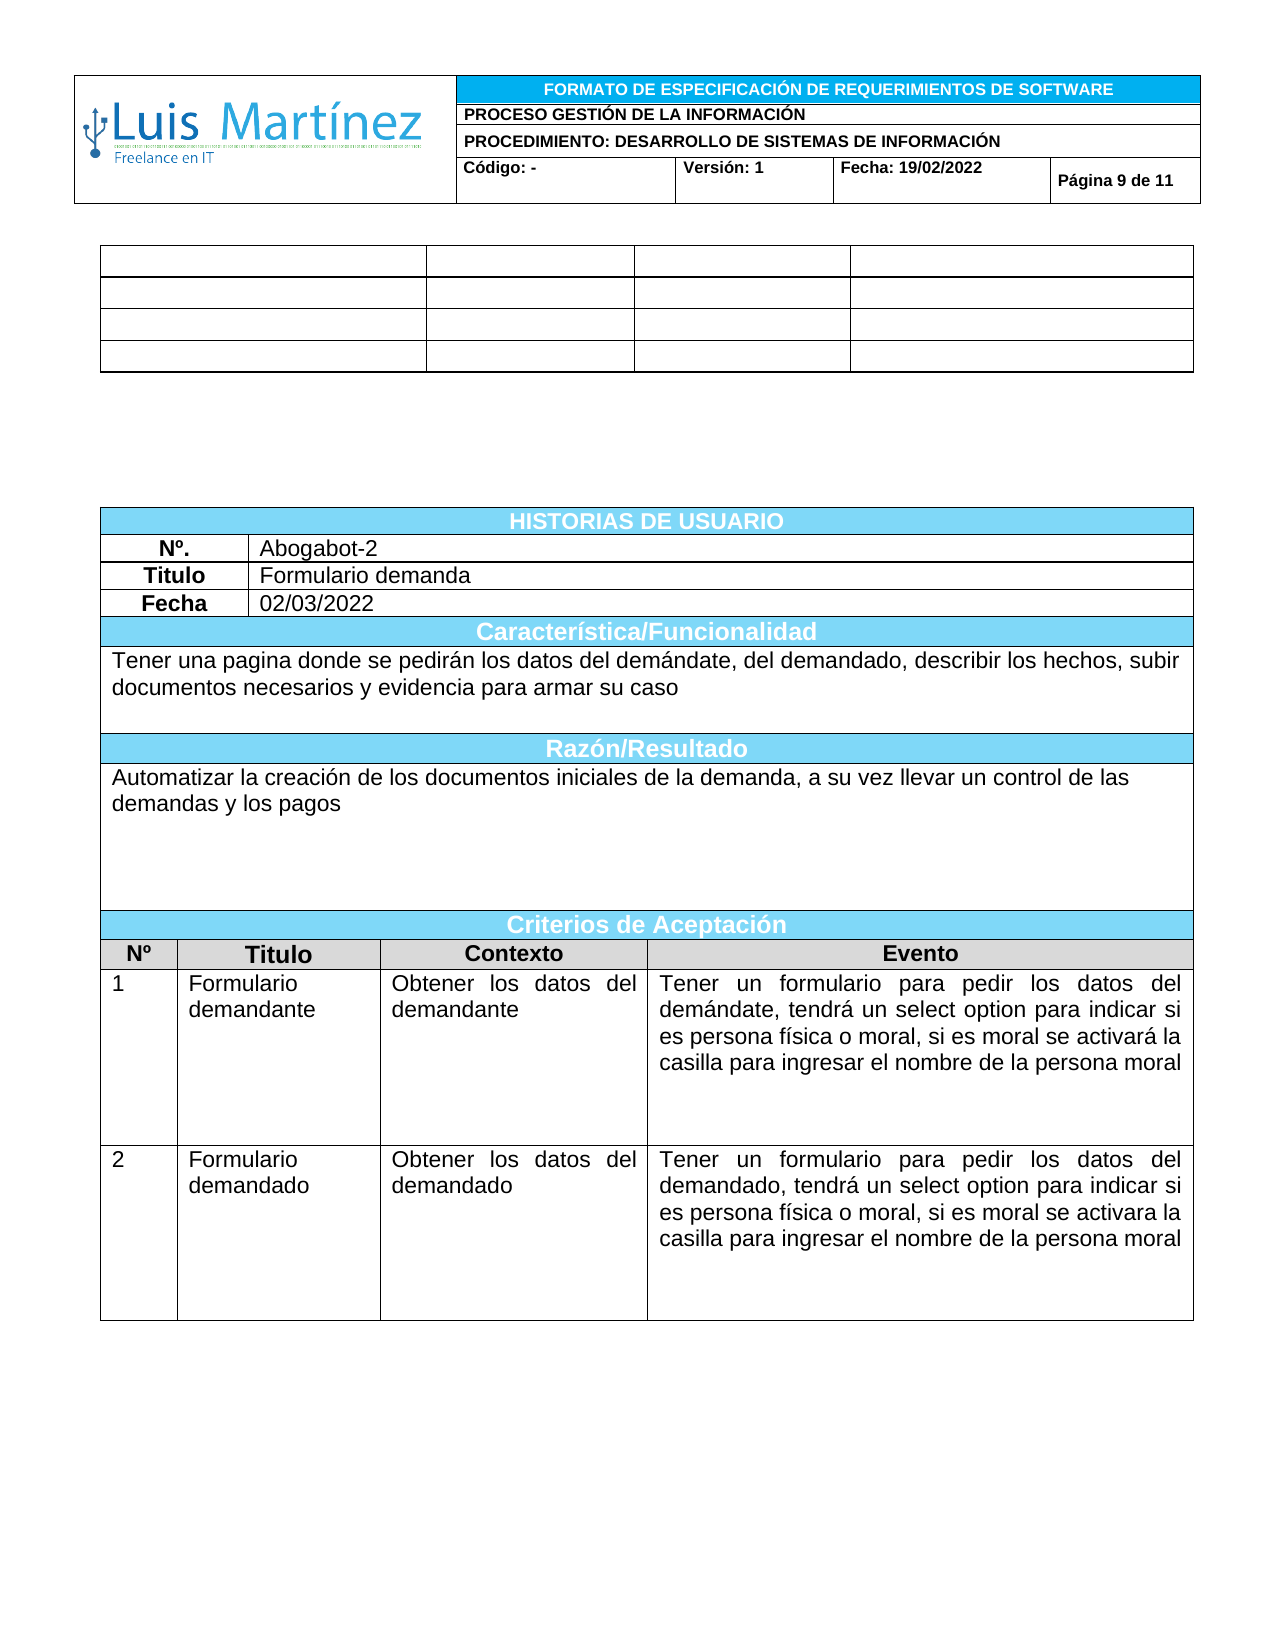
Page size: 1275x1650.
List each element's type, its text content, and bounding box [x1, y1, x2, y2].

table_cell Tener un formulario para pedir los datos del demándate, tendrá un select option para indicar si es persona física o moral, si es moral se activará la casilla para ingresar el nombre de la persona moral [648, 970, 1193, 1145]
table_header HISTORIAS DE USUARIO [101, 508, 1193, 534]
table_cell 1 [101, 970, 177, 1145]
table_cell [427, 309, 634, 340]
table_cell [101, 278, 426, 308]
table_cell Tener un formulario para pedir los datos del demandado, tendrá un select option para indicar si es persona física o moral, si es moral se activara la casilla para ingresar el nombre de la persona moral [648, 1146, 1193, 1320]
table_cell Formulario demandado [178, 1146, 380, 1320]
table_cell Obtener los datos del demandado [381, 1146, 647, 1320]
table_cell [635, 341, 850, 371]
table_cell [635, 309, 850, 340]
table_cell [101, 246, 426, 276]
table_cell Razón/Resultado [101, 734, 1193, 763]
table_cell Obtener los datos del demandante [381, 970, 647, 1145]
table_cell Fecha [101, 590, 248, 616]
table_cell Automatizar la creación de los documentos iniciales de la demanda, a su vez llevar un control de las demandas y los pagos [101, 764, 1193, 909]
table_cell 2 [101, 1146, 177, 1320]
table_cell Criterios de Aceptación [101, 911, 1193, 939]
table_cell Titulo [101, 563, 248, 589]
table_cell Titulo [178, 940, 380, 969]
table_cell Formulario demanda [249, 563, 1193, 589]
table_cell [851, 246, 1193, 276]
table_cell [851, 309, 1193, 340]
table_cell [427, 341, 634, 371]
table_cell [635, 278, 850, 308]
table_cell Contexto [381, 940, 647, 969]
table_cell Abogabot-2 [249, 535, 1193, 561]
table_cell Nº. [101, 535, 248, 561]
table_cell Nº [101, 940, 177, 969]
table_cell [851, 341, 1193, 371]
table_cell [427, 278, 634, 308]
table_cell [101, 309, 426, 340]
picture [81, 93, 422, 167]
table_cell [101, 341, 426, 371]
table_cell [427, 246, 634, 276]
table_cell Tener una pagina donde se pedirán los datos del demándate, del demandado, describir los hechos, subir documentos necesarios y evidencia para armar su caso [101, 647, 1193, 733]
table_cell Evento [648, 940, 1193, 969]
table_cell Formulario demandante [178, 970, 380, 1145]
table_cell [851, 278, 1193, 308]
table_cell [635, 246, 850, 276]
table_cell 02/03/2022 [249, 590, 1193, 616]
table_cell Característica/Funcionalidad [101, 617, 1193, 646]
